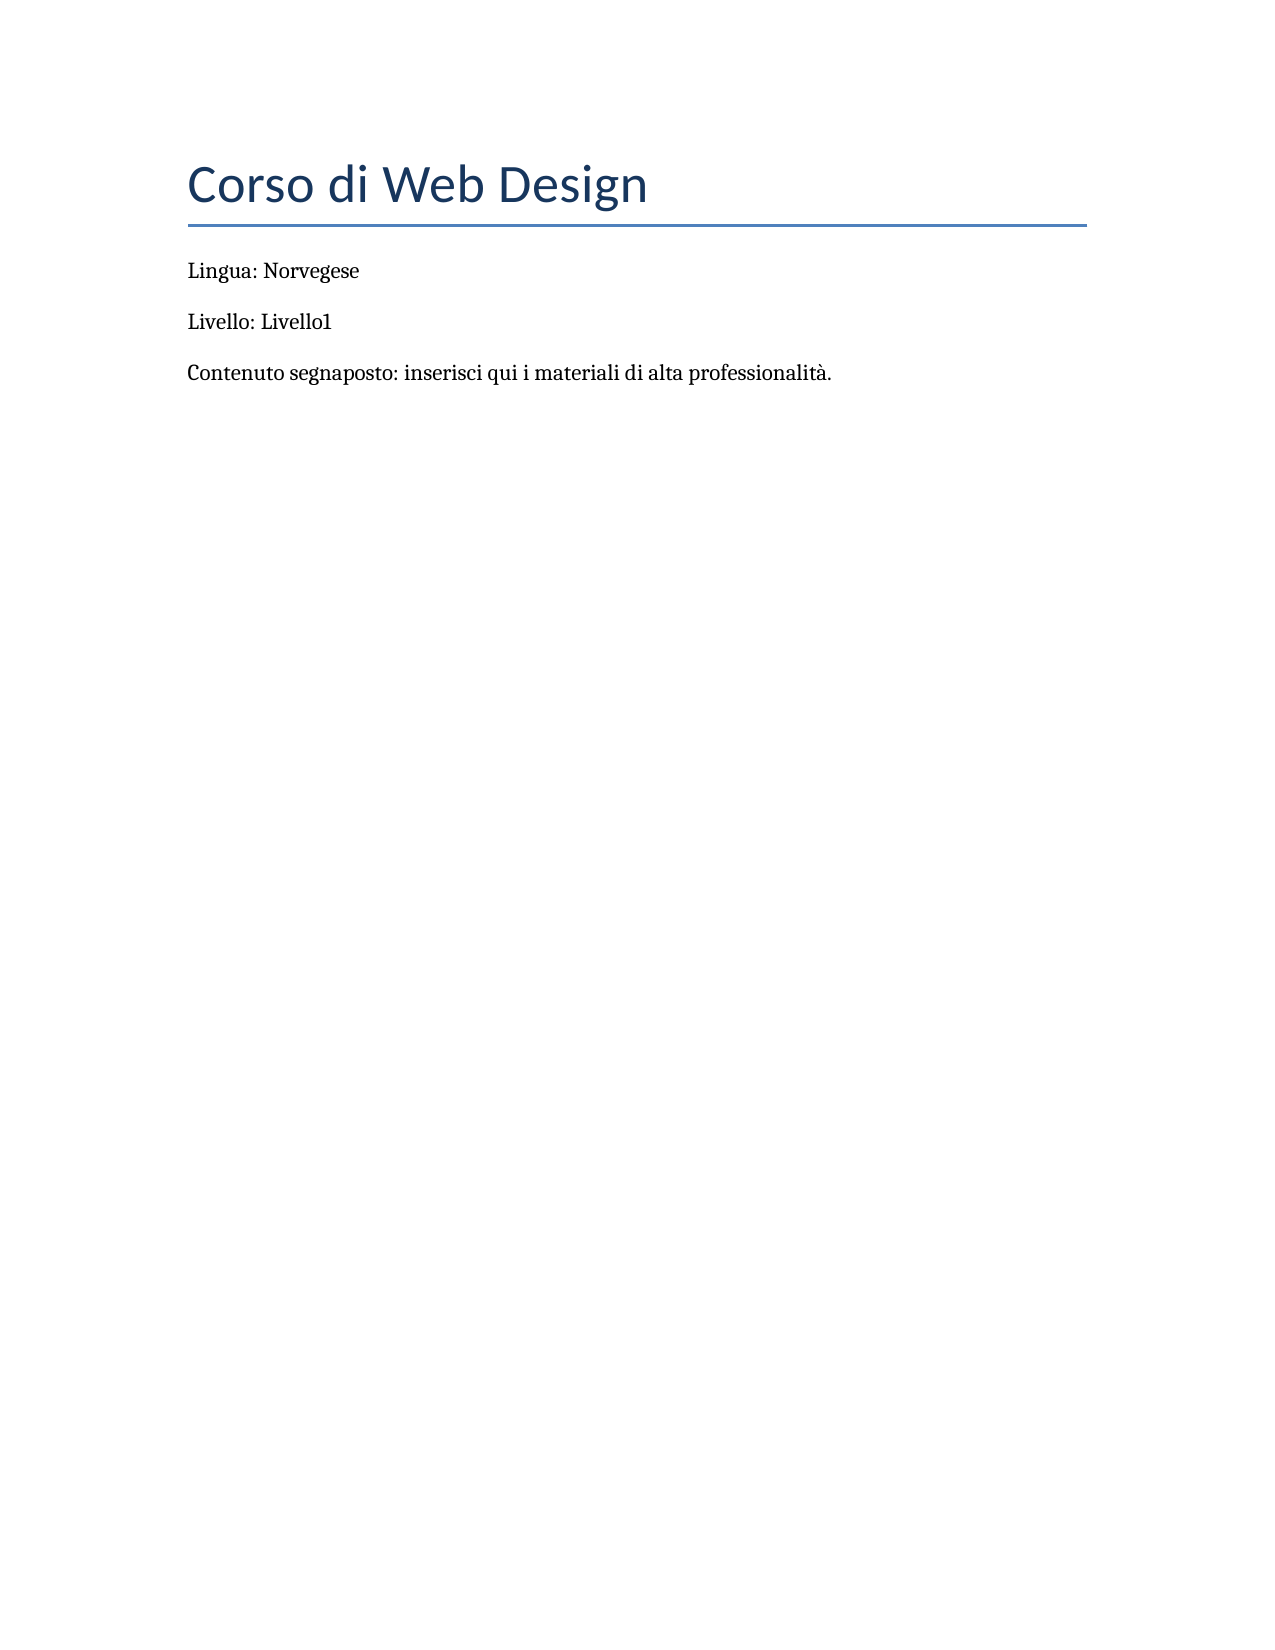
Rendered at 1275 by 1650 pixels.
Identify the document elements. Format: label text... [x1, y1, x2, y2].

title Corso di Web Design [187, 150, 1087, 227]
text Contenuto segnaposto: inserisci qui i materiali di alta professionalità. [187, 360, 1087, 386]
text Lingua: Norvegese [187, 258, 1087, 284]
text Livello: Livello1 [187, 309, 1087, 335]
